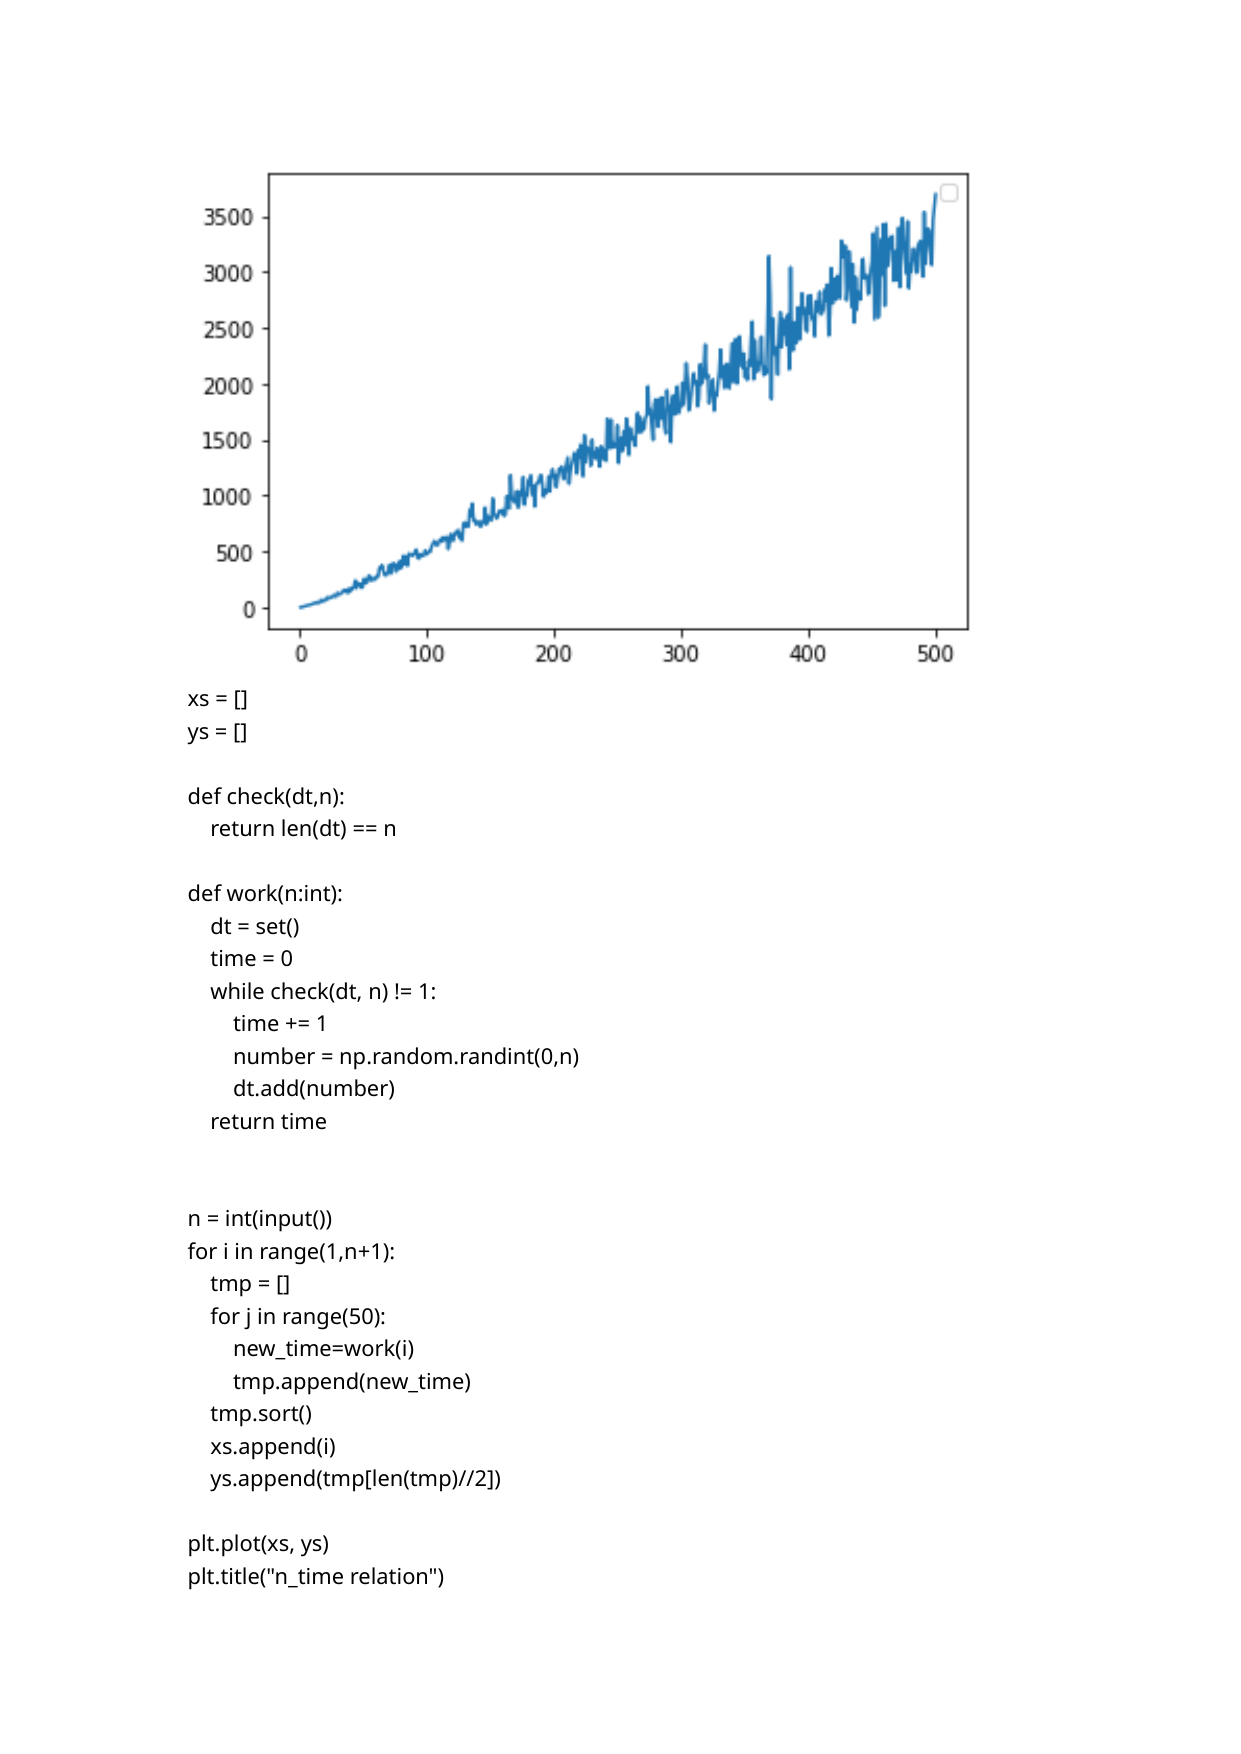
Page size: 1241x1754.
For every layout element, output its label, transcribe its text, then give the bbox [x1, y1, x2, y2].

text time = 0 [187, 942, 1053, 974]
text time += 1 [187, 1007, 1053, 1039]
text xs.append(i) [187, 1429, 1053, 1462]
text tmp = [] [187, 1267, 1053, 1299]
text return time [187, 1104, 1053, 1137]
text plt.plot(xs, ys) [187, 1527, 1053, 1559]
text return len(dt) == n [187, 812, 1053, 844]
text tmp.append(new_time) [187, 1364, 1053, 1397]
text dt.add(number) [187, 1072, 1053, 1104]
text def work(n:int): [187, 877, 1053, 909]
text new_time=work(i) [187, 1332, 1053, 1364]
text for i in range(1,n+1): [187, 1234, 1053, 1267]
text tmp.sort() [187, 1397, 1053, 1429]
text def check(dt,n): [187, 779, 1053, 812]
text ys = [] [187, 714, 1053, 747]
text number = np.random.randint(0,n) [187, 1039, 1053, 1072]
text xs = [] [187, 682, 1053, 714]
text dt = set() [187, 909, 1053, 942]
text for j in range(50): [187, 1299, 1053, 1332]
text n = int(input()) [187, 1202, 1053, 1234]
text while check(dt, n) != 1: [187, 974, 1053, 1007]
text ys.append(tmp[len(tmp)//2]) [187, 1462, 1053, 1494]
picture [187, 162, 982, 679]
text plt.title("n_time relation") [187, 1559, 1053, 1592]
